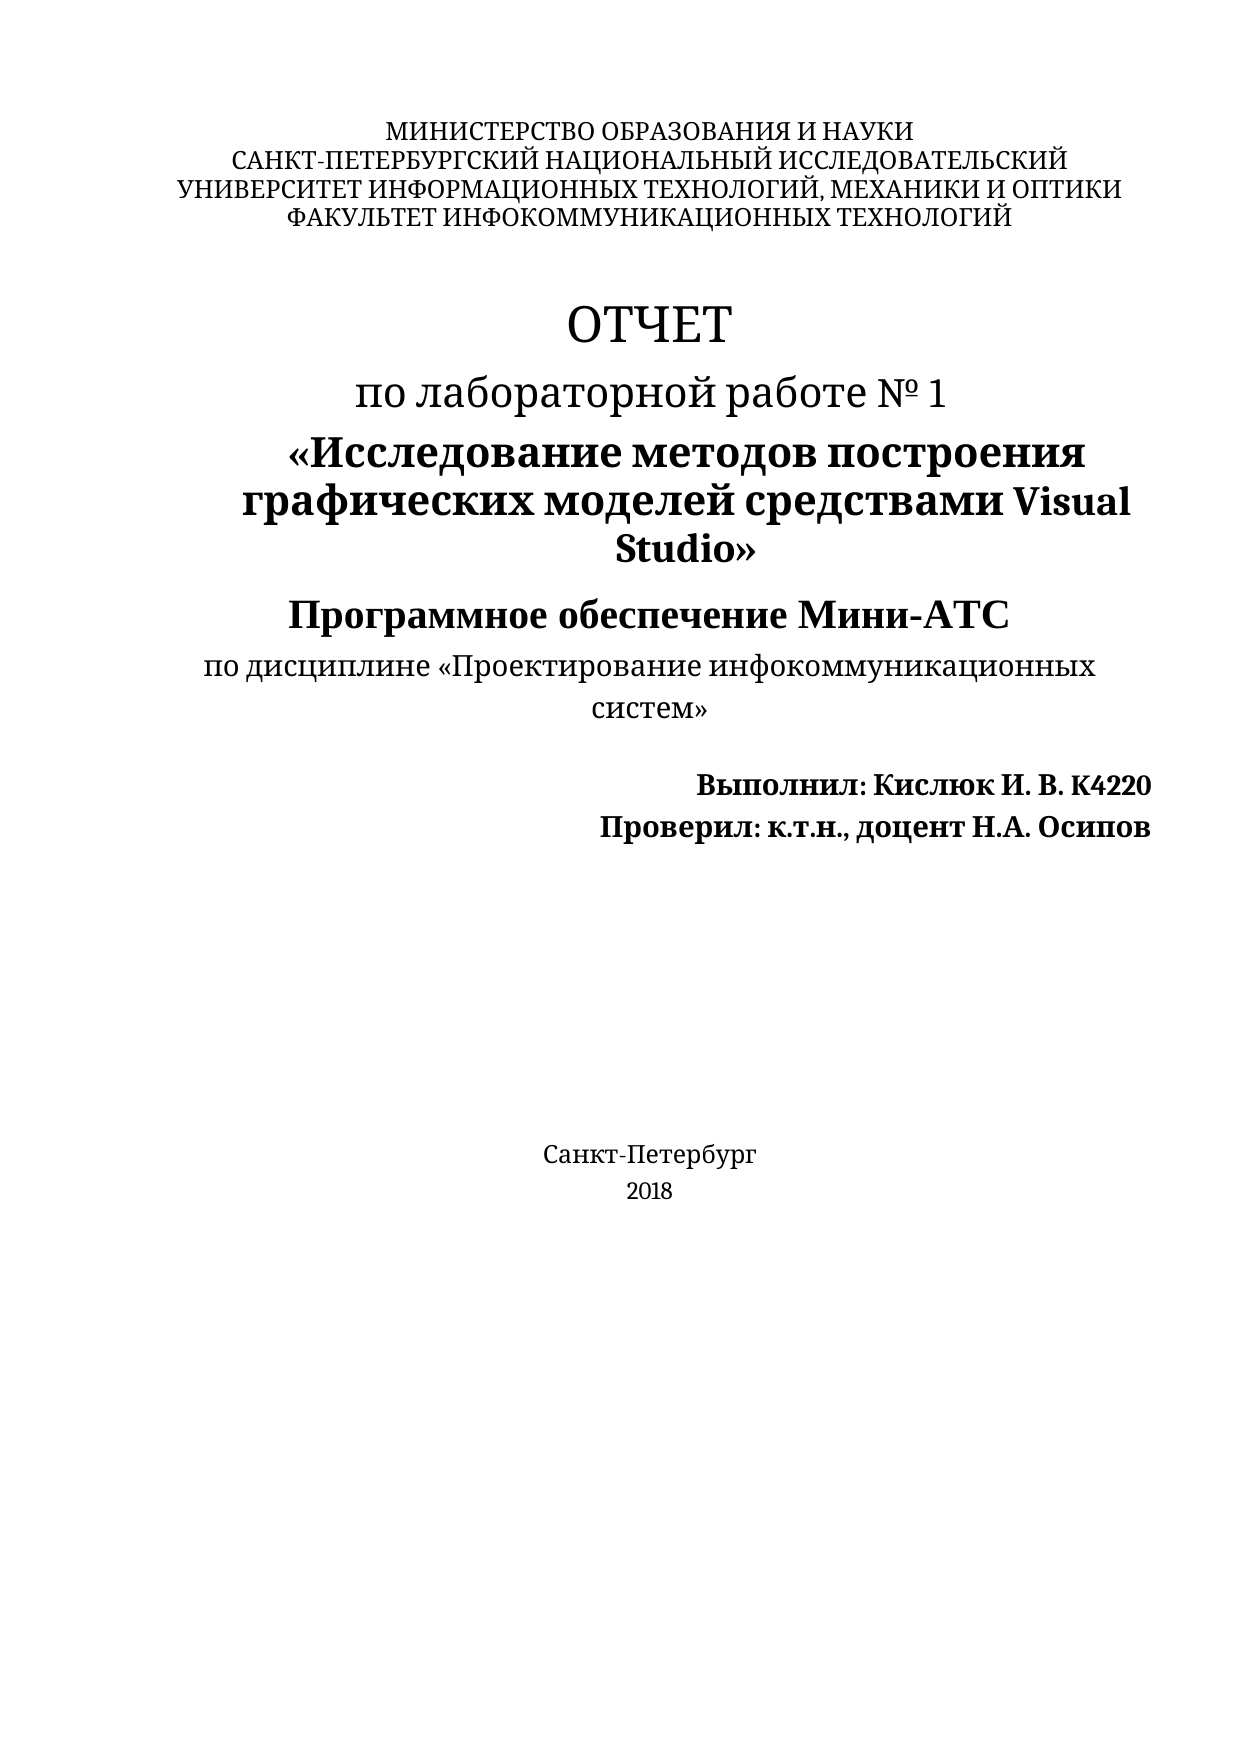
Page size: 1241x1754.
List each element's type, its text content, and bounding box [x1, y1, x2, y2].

text по дисциплине «Проектирование инфокоммуникационных систем» [148, 650, 1152, 725]
text Факультет инфокоммуникационных технологий [148, 204, 1152, 233]
text Выполнил: Кислюк И. В. K4220 [148, 769, 1152, 803]
text 2018 [148, 1177, 1152, 1206]
text Санкт-Петербург [148, 1141, 1152, 1169]
text Проверил: к.т.н., доцент Н.А. Осипов [148, 811, 1152, 845]
text Отчет [148, 298, 1152, 355]
text Программное обеспечение Мини-АТС [148, 590, 1152, 638]
text Министерство образования и науки [148, 118, 1152, 147]
subtitle «Исследование методов построения графических моделей средствами Visual Studio» [222, 429, 1152, 573]
text Санкт-Петербургский национальный исследовательский университет информационных технологий, механики и оптики [148, 147, 1152, 204]
text по лабораторной работе № 1 [148, 370, 1152, 418]
